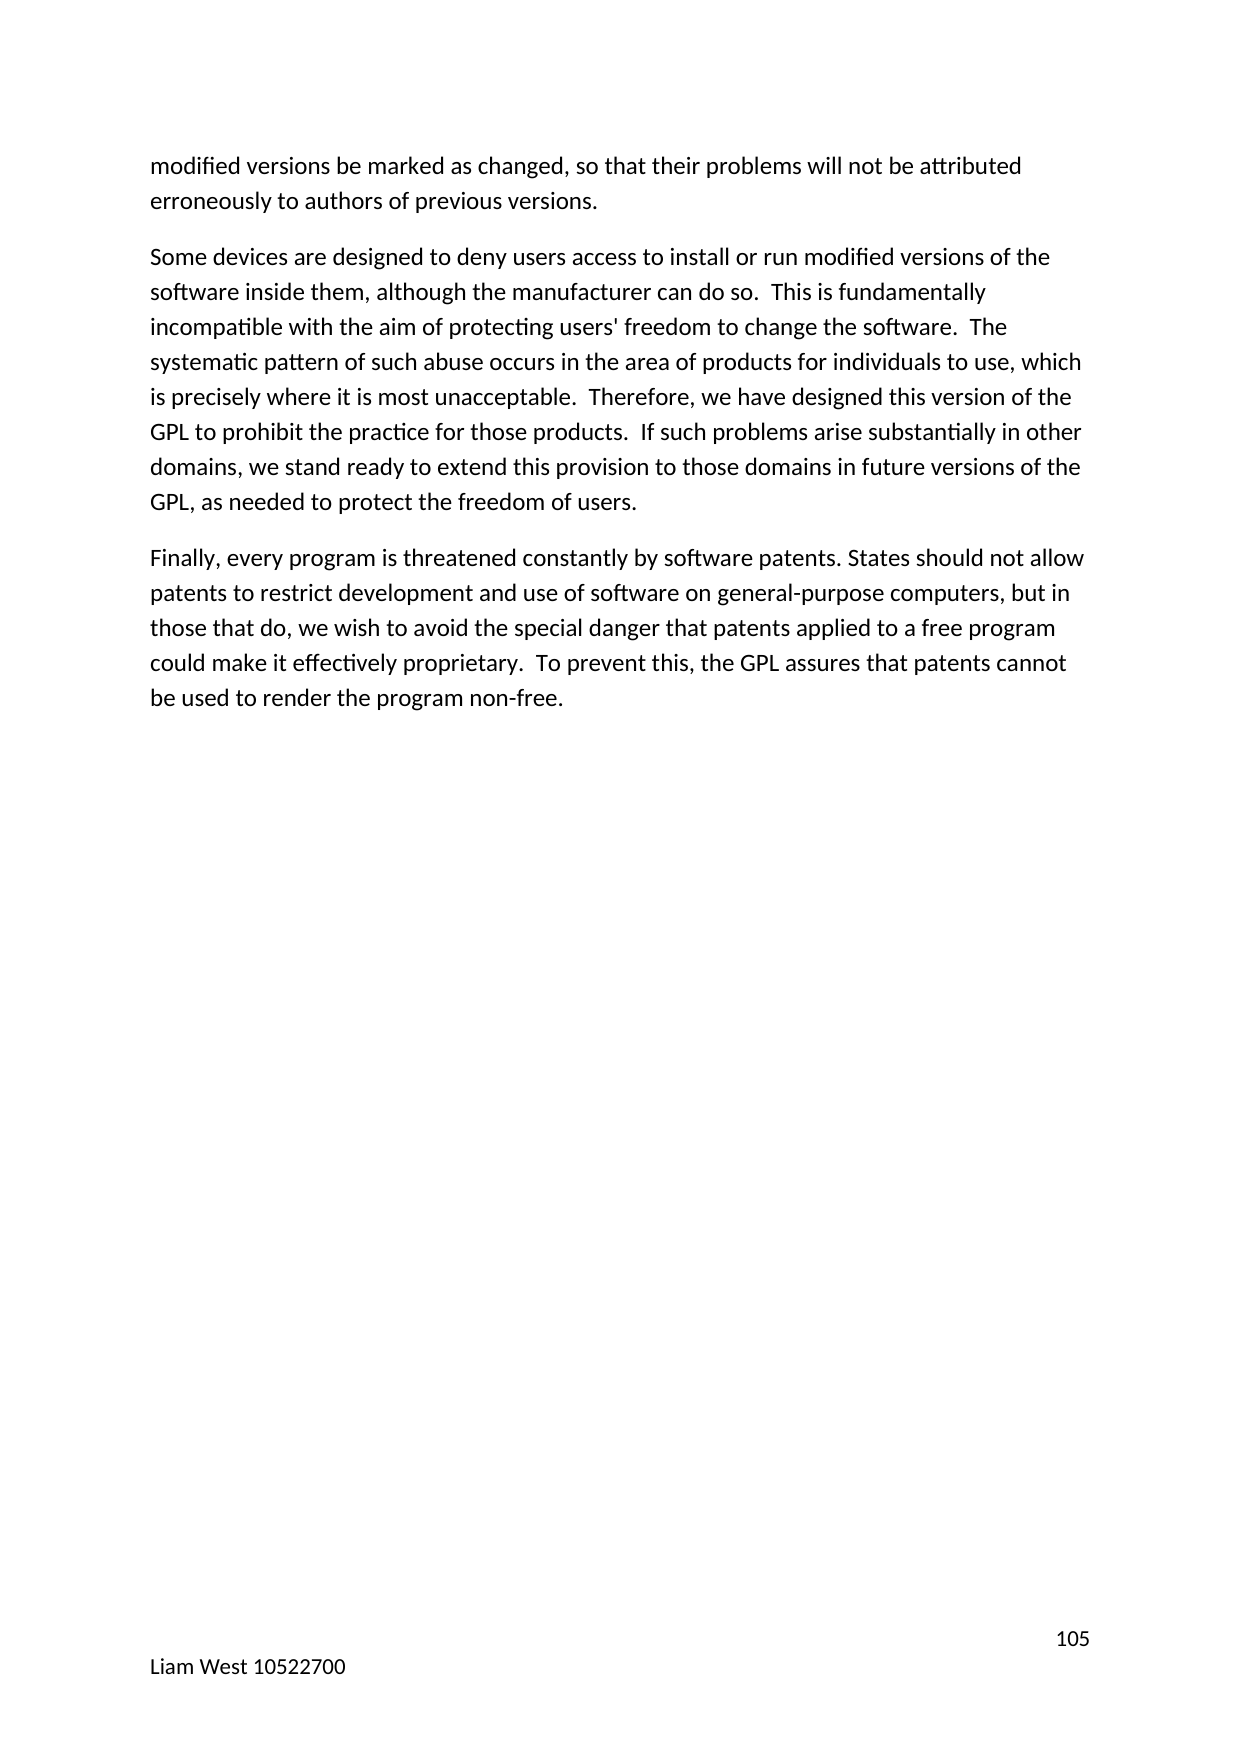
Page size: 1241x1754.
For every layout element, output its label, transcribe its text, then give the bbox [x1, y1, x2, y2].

text Some devices are designed to deny users access to install or run modified versions of the software inside them, although the manufacturer can do so. This is fundamentally incompatible with the aim of protecting users' freedom to change the software. The systematic pattern of such abuse occurs in the area of products for individuals to use, which is precisely where it is most unacceptable. Therefore, we have designed this version of the GPL to prohibit the practice for those products. If such problems arise substantially in other domains, we stand ready to extend this provision to those domains in future versions of the GPL, as needed to protect the freedom of users. [150, 241, 1090, 516]
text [150, 150, 1090, 216]
text Finally, every program is threatened constantly by software patents. States should not allow patents to restrict development and use of software on general-purpose computers, but in those that do, we wish to avoid the special danger that patents applied to a free program could make it effectively proprietary. To prevent this, the GPL assures that patents cannot be used to render the program non-free. [150, 542, 1090, 712]
